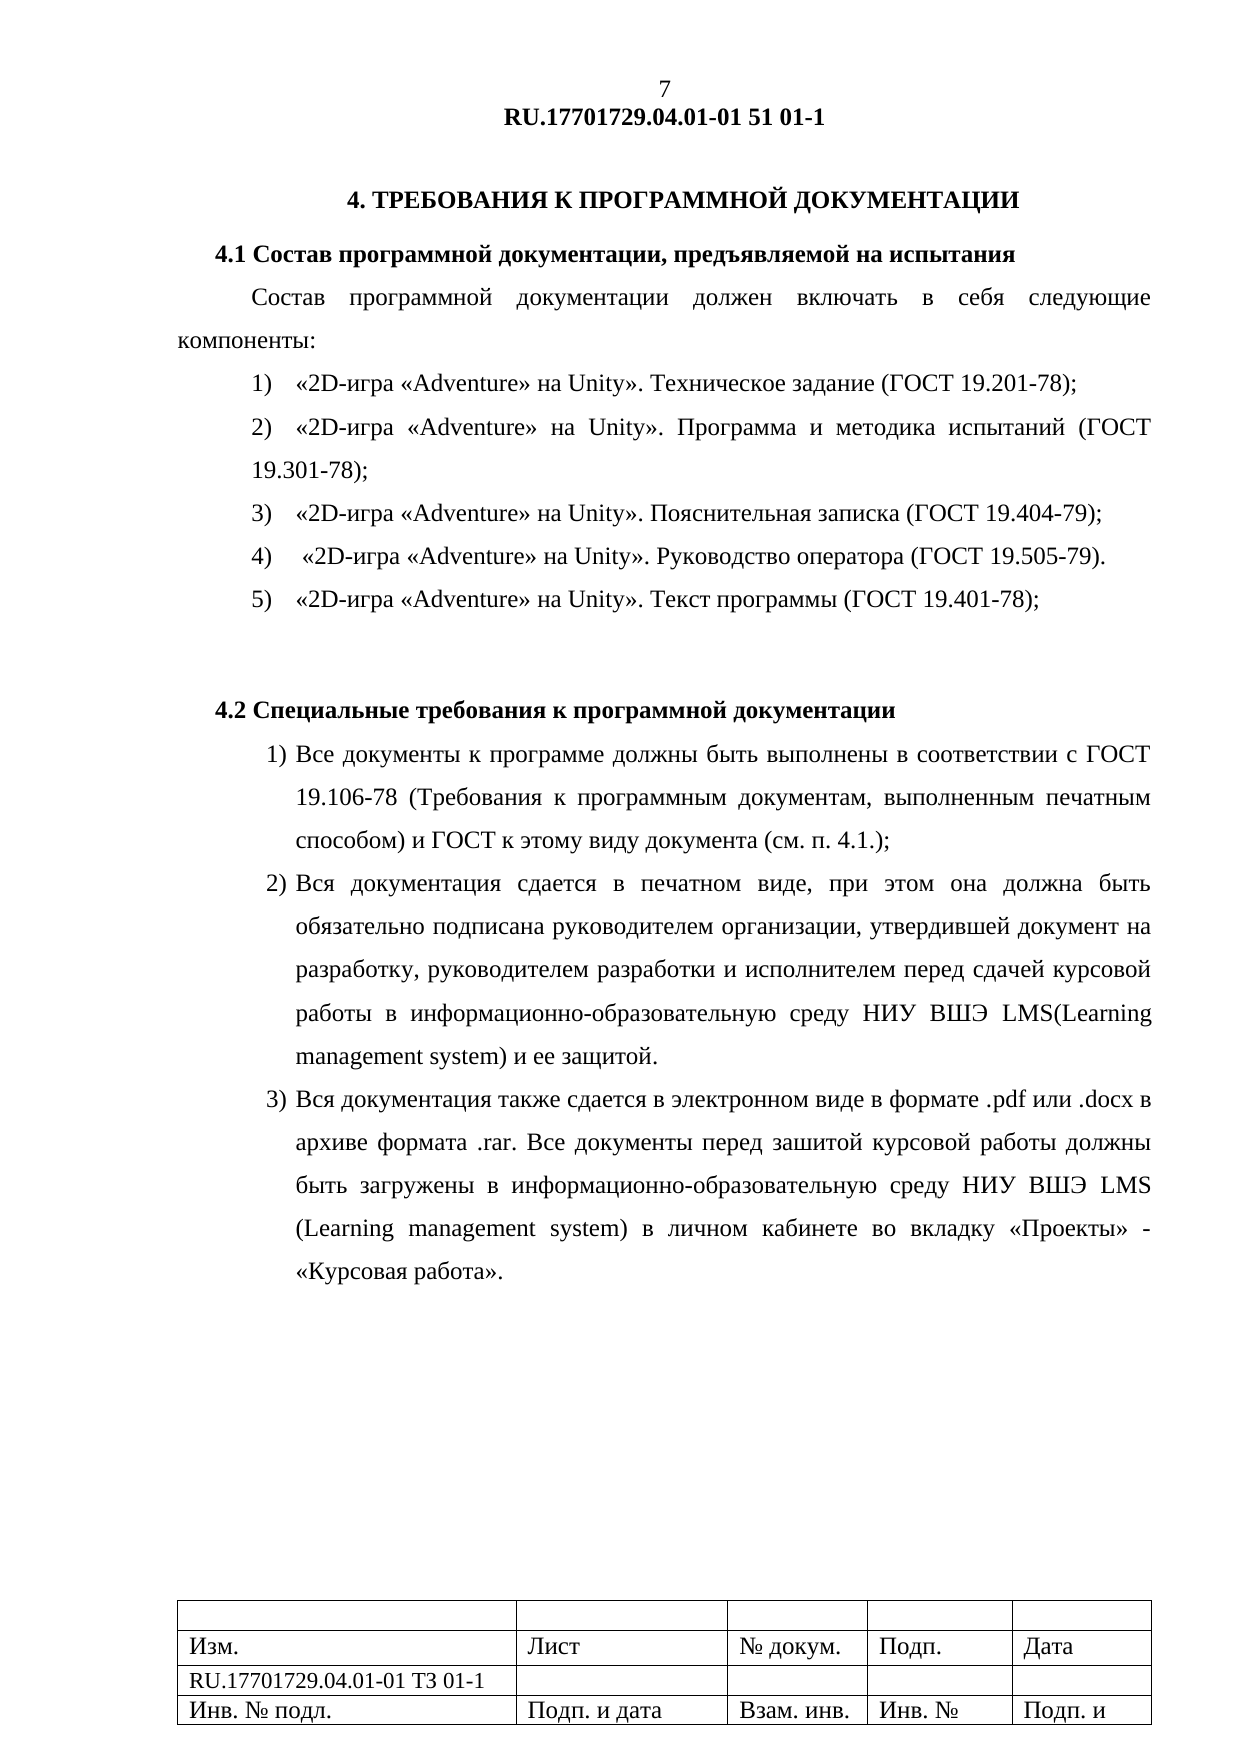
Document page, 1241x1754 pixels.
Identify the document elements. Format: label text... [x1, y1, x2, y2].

list «2D-игра «Adventure» на Unity». Текст программы (ГОСТ 19.401-78); [251, 584, 1152, 613]
list Все документы к программе должны быть выполнены в соответствии с ГОСТ 19.106-78 (Требования к программным документам, выполненным печатным способом) и ГОСТ к этому виду документа (см. п. 4.1.); [266, 739, 1152, 854]
list «2D-игра «Adventure» на Unity». Руководство оператора (ГОСТ 19.505-79). [251, 541, 1152, 570]
text Состав программной документации должен включать в себя следующие компоненты: [177, 282, 1152, 354]
text Состав программной документации, предъявляемой на испытания [215, 239, 1152, 267]
list «2D-игра «Adventure» на Unity». Техническое задание (ГОСТ 19.201-78); [251, 368, 1152, 397]
list Вся документация также сдается в электронном виде в формате .pdf или .docx в архиве формата .rar. Все документы перед зашитой курсовой работы должны быть загружены в информационно-образовательную среду НИУ ВШЭ LMS (Learning management system) в личном кабинете во вкладку «Проекты» - «Курсовая работа». [266, 1084, 1152, 1285]
list «2D-игра «Adventure» на Unity». Программа и методика испытаний (ГОСТ 19.301-78); [251, 412, 1152, 483]
text ТРЕБОВАНИЯ К ПРОГРАММНОЙ ДОКУМЕНТАЦИИ [215, 185, 1152, 214]
list Вся документация сдается в печатном виде, при этом она должна быть обязательно подписана руководителем организации, утвердившей документ на разработку, руководителем разработки и исполнителем перед сдачей курсовой работы в информационно-образовательную среду НИУ ВШЭ LMS(Learning management system) и ее защитой. [266, 868, 1152, 1069]
list «2D-игра «Adventure» на Unity». Пояснительная записка (ГОСТ 19.404-79); [251, 498, 1152, 527]
text Специальные требования к программной документации [215, 695, 1152, 724]
